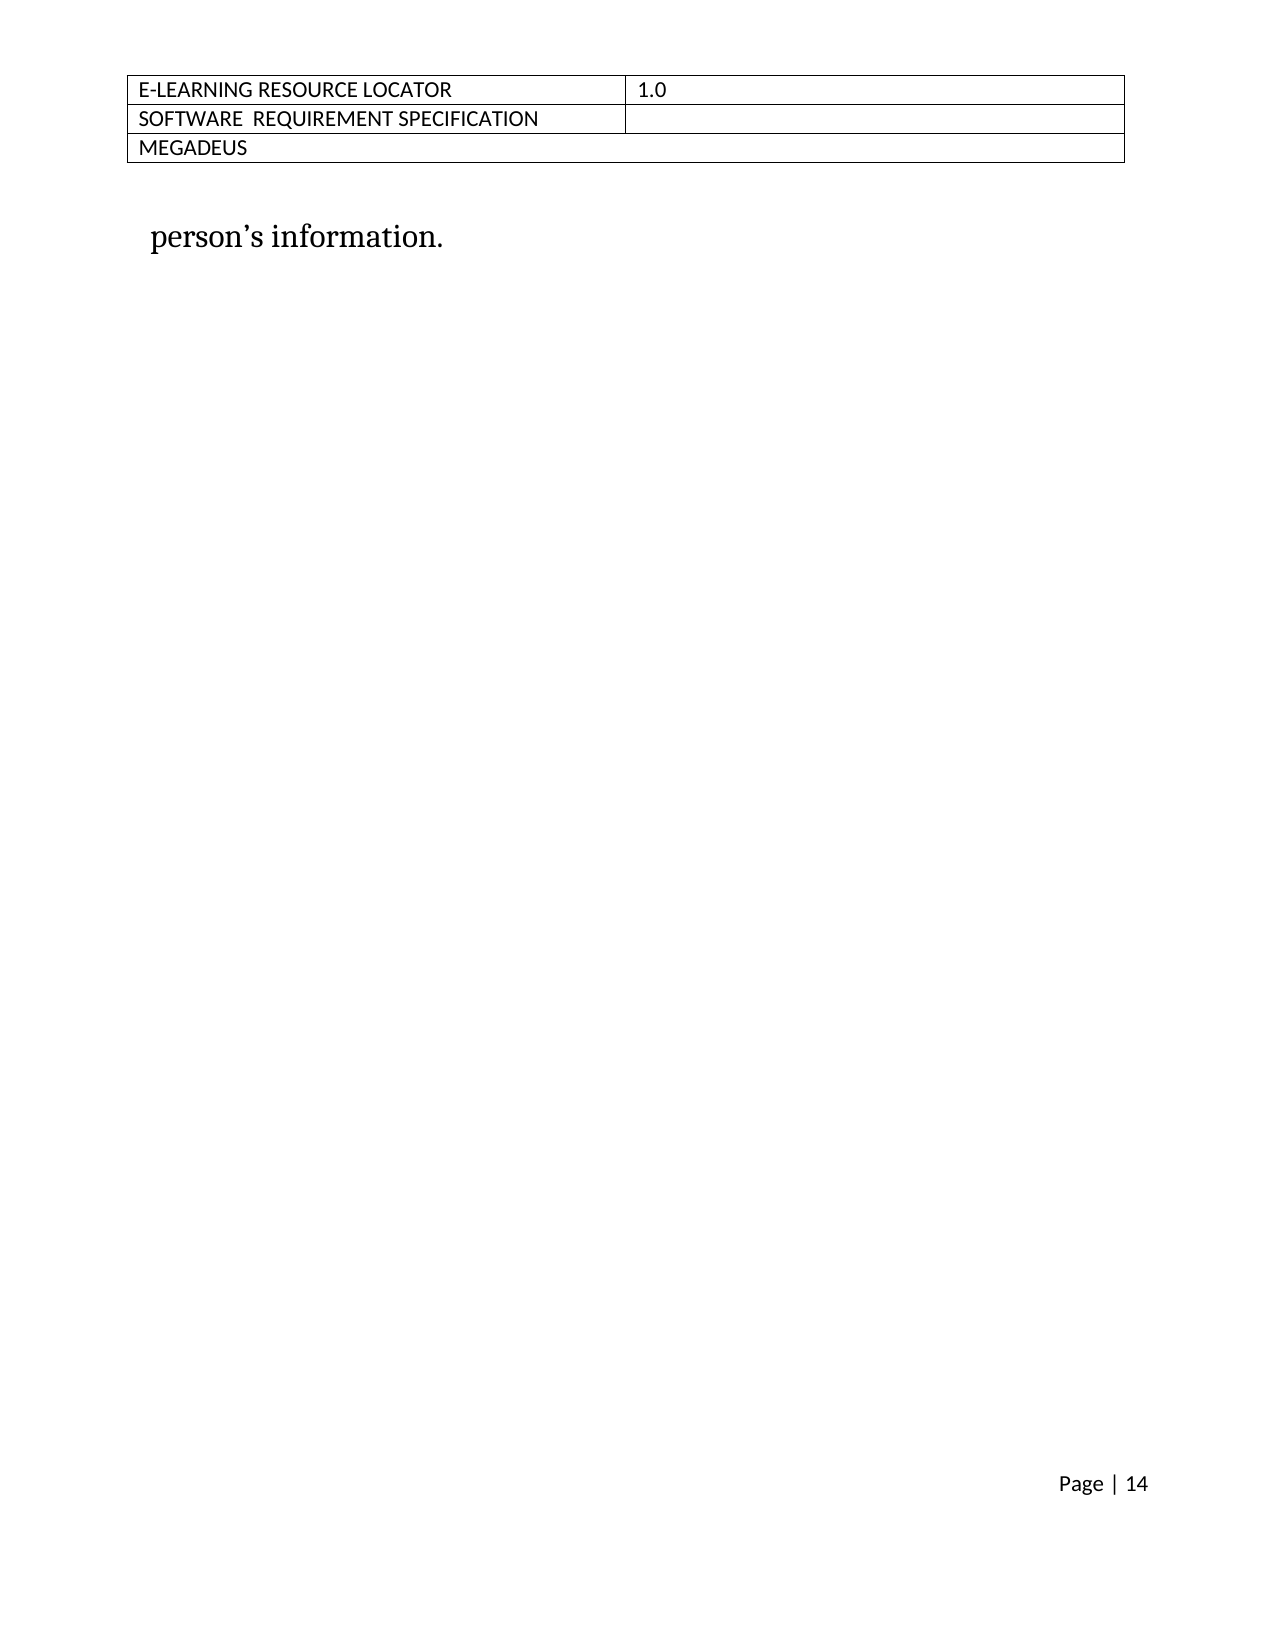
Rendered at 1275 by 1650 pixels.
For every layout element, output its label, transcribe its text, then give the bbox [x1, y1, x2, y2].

text person’s information. [150, 216, 1148, 254]
